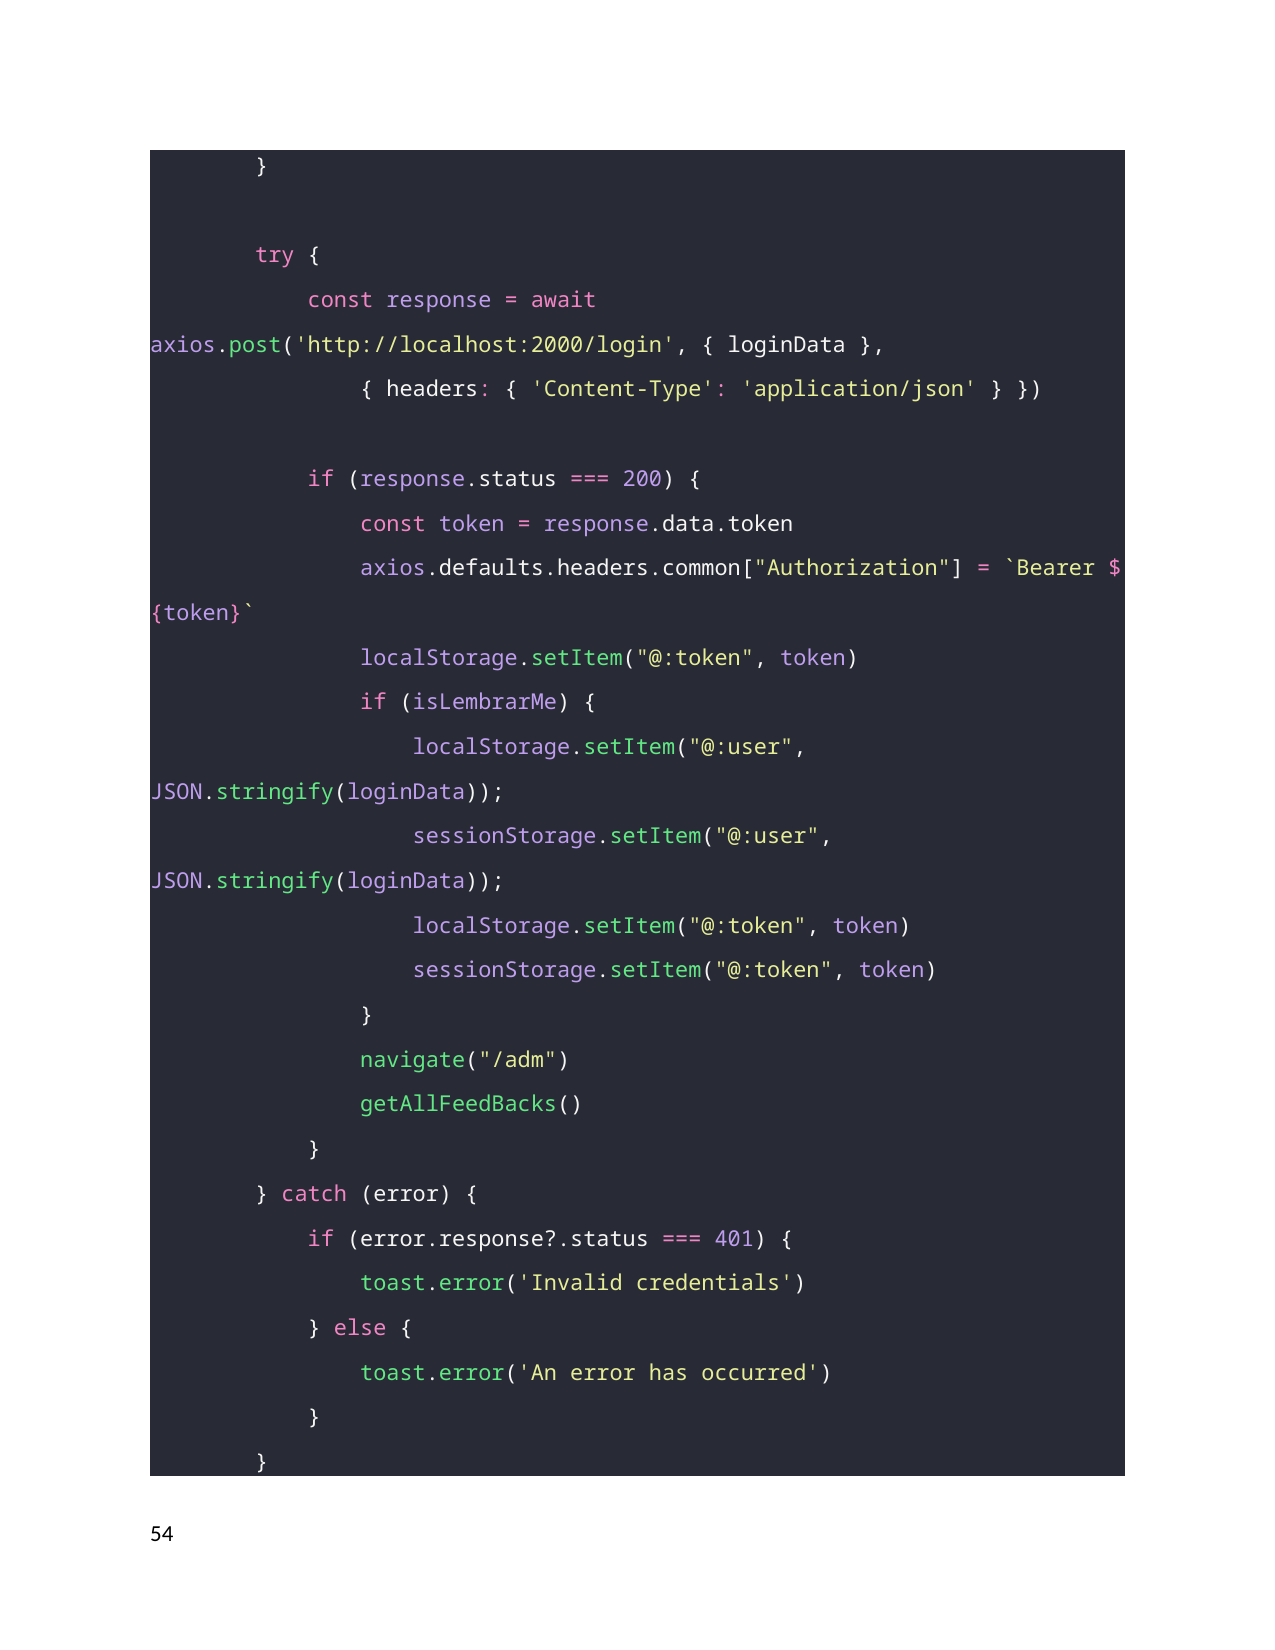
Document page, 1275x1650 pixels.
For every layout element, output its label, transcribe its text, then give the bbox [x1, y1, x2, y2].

text axios.defaults.headers.common["Authorization"] = `Bearer ${token}` [150, 552, 1125, 627]
text } [150, 1446, 1125, 1476]
text if (isLembrarMe) { [150, 686, 1125, 716]
text getAllFeedBacks() [150, 1088, 1125, 1118]
text toast.error('An error has occurred') [150, 1357, 1125, 1386]
text } [150, 150, 1125, 180]
text const response = await axios.post('http://localhost:2000/login', { loginData }, [150, 284, 1125, 358]
text navigate("/adm") [150, 1044, 1125, 1073]
text if (response.status === 200) { [150, 463, 1125, 493]
text const token = response.data.token [150, 507, 1125, 537]
text sessionStorage.setItem("@:token", token) [150, 954, 1125, 984]
text localStorage.setItem("@:user", JSON.stringify(loginData)); [150, 731, 1125, 805]
text toast.error('Invalid credentials') [150, 1267, 1125, 1297]
text } [150, 1133, 1125, 1163]
text sessionStorage.setItem("@:user", JSON.stringify(loginData)); [150, 820, 1125, 895]
text } catch (error) { [150, 1178, 1125, 1208]
text } else { [150, 1312, 1125, 1342]
text if (error.response?.status === 401) { [150, 1222, 1125, 1252]
text } [150, 1401, 1125, 1431]
text localStorage.setItem("@:token", token) [150, 910, 1125, 939]
text } [150, 999, 1125, 1029]
text try { [150, 239, 1125, 269]
text localStorage.setItem("@:token", token) [150, 642, 1125, 671]
text { headers: { 'Content-Type': 'application/json' } }) [150, 373, 1125, 403]
